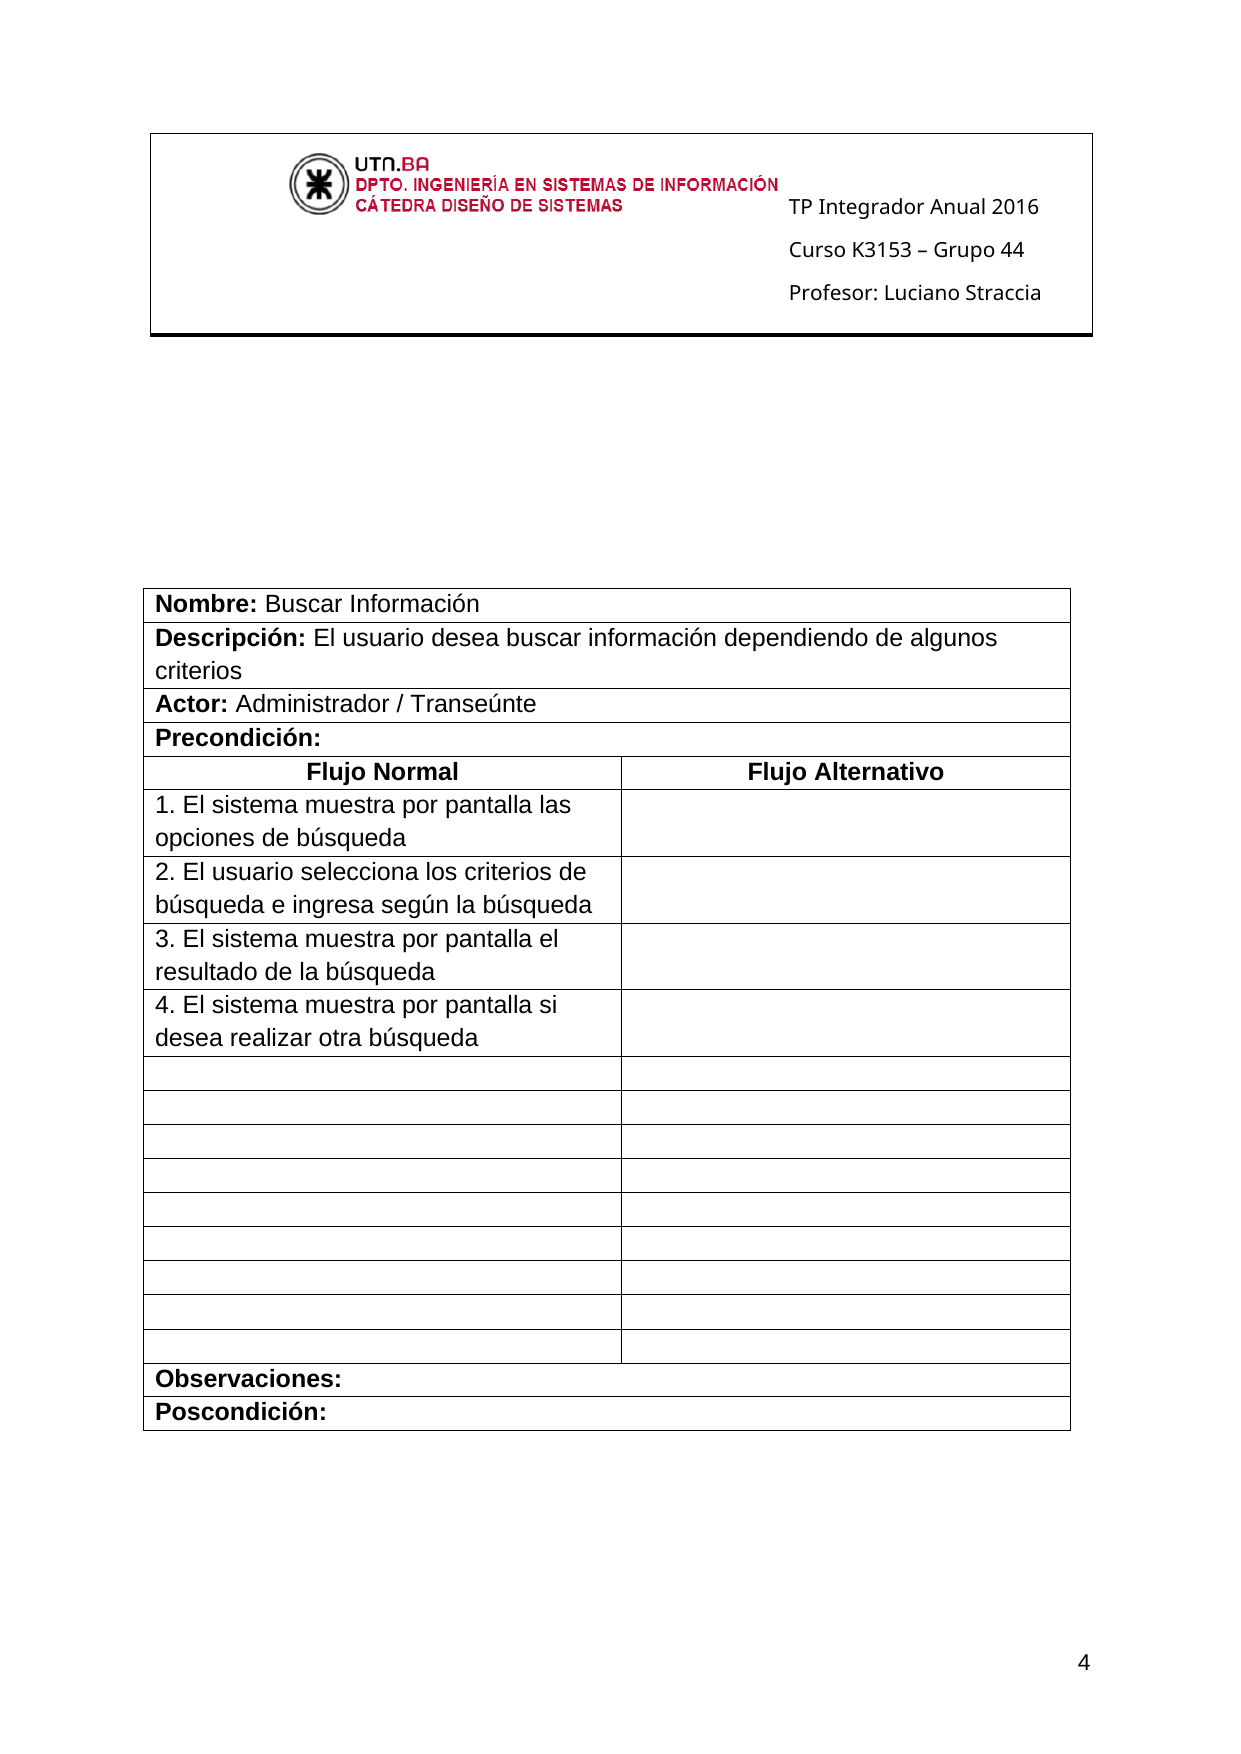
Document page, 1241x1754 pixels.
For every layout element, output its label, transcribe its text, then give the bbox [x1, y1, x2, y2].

table_cell [622, 924, 1070, 989]
table_cell Actor: Administrador / Transeúnte [144, 689, 1070, 722]
table_cell [622, 1261, 1070, 1294]
table_cell Precondición: [144, 723, 1070, 756]
table_cell [622, 1193, 1070, 1226]
picture [277, 134, 786, 236]
table_cell [144, 1295, 621, 1328]
table_cell 1. El sistema muestra por pantalla las opciones de búsqueda [144, 790, 621, 856]
table_cell 4. El sistema muestra por pantalla si desea realizar otra búsqueda [144, 990, 621, 1056]
table_cell [622, 1330, 1070, 1362]
table_cell 3. El sistema muestra por pantalla el resultado de la búsqueda [144, 924, 621, 989]
table_cell [622, 1125, 1070, 1158]
table_cell [144, 1125, 621, 1158]
table_cell [144, 1159, 621, 1192]
table_cell [622, 990, 1070, 1056]
table_cell [144, 1227, 621, 1260]
table_cell [144, 1091, 621, 1124]
table_cell [622, 1227, 1070, 1260]
table_cell Flujo Normal [144, 757, 621, 789]
table_header Nombre: Buscar Información [144, 589, 1070, 622]
table_cell [144, 1057, 621, 1090]
table_cell [622, 857, 1070, 923]
table_cell Descripción: El usuario desea buscar información dependiendo de algunos criterios [144, 623, 1070, 688]
table_cell [144, 1330, 621, 1362]
table_cell [622, 1295, 1070, 1328]
table_cell [144, 1261, 621, 1294]
table_cell Flujo Alternativo [622, 757, 1070, 789]
table_cell Poscondición: [144, 1397, 1070, 1430]
table_cell [622, 790, 1070, 856]
table_cell [144, 1193, 621, 1226]
table_cell 2. El usuario selecciona los criterios de búsqueda e ingresa según la búsqueda [144, 857, 621, 923]
table_cell [622, 1057, 1070, 1090]
table_cell [622, 1159, 1070, 1192]
table_cell Observaciones: [144, 1364, 1070, 1396]
table_cell [622, 1091, 1070, 1124]
